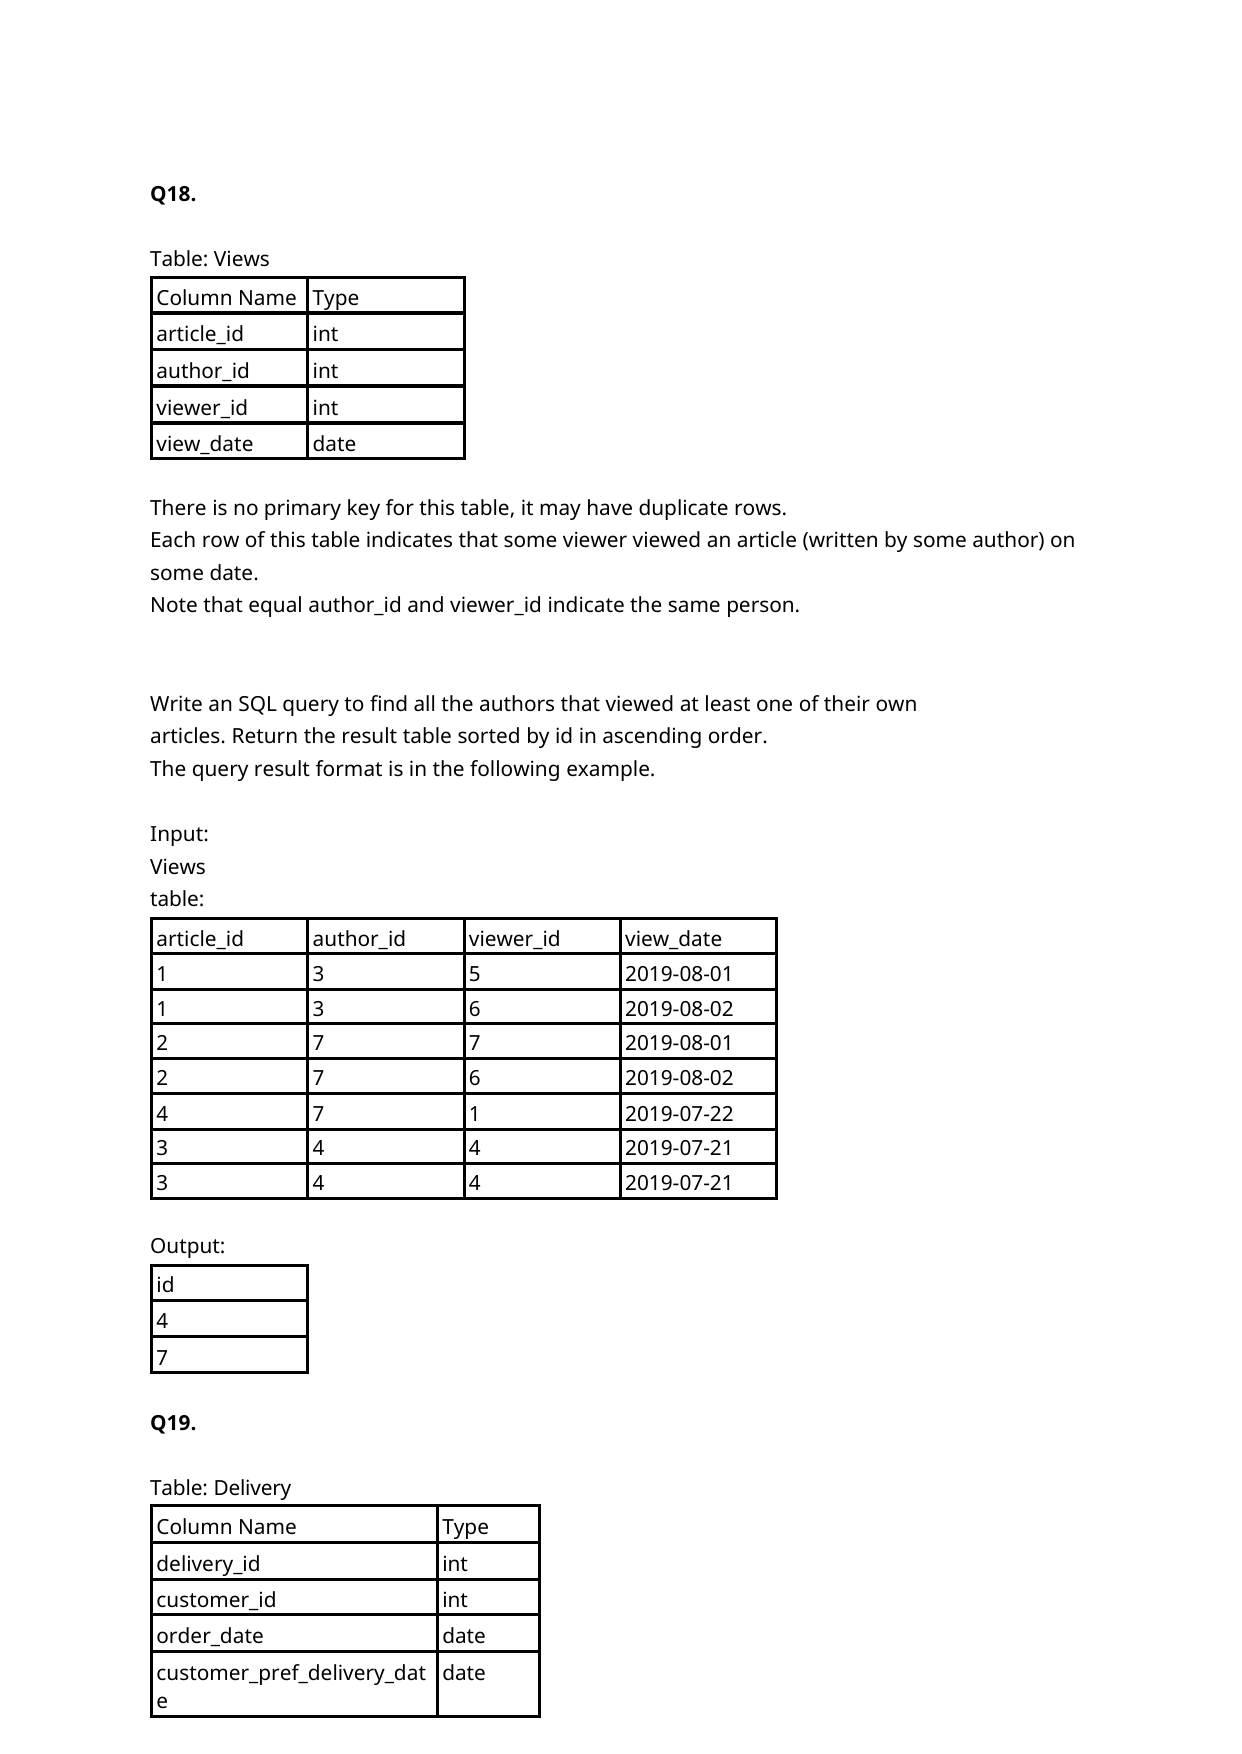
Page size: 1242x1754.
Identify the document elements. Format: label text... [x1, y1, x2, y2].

table_header Type [439, 1507, 538, 1541]
text Table: Views [150, 244, 1102, 272]
table_cell 3 [309, 955, 463, 988]
table_cell 2019-08-01 [622, 955, 775, 988]
table_cell int [309, 315, 463, 348]
table_cell order_date [153, 1616, 436, 1649]
table_cell 3 [153, 1165, 306, 1197]
table_cell 4 [153, 1095, 306, 1128]
table_cell 4 [309, 1165, 463, 1197]
table_cell 3 [153, 1131, 306, 1162]
table_cell int [439, 1581, 538, 1613]
table_header author_id [309, 920, 463, 952]
table_header view_date [622, 920, 775, 952]
table_cell 7 [466, 1025, 619, 1057]
table_cell author_id [153, 351, 306, 384]
table_header Column Name [153, 279, 306, 311]
table_cell viewer_id [153, 388, 306, 421]
table_cell 3 [309, 991, 463, 1022]
table_cell 2 [153, 1060, 306, 1092]
table_cell date [309, 425, 463, 457]
table_cell 7 [309, 1095, 463, 1128]
table_cell 2019-08-01 [622, 1025, 775, 1057]
table_header Column Name [153, 1507, 436, 1541]
table_cell 4 [309, 1131, 463, 1162]
table_cell 2019-07-21 [622, 1165, 775, 1197]
table_cell article_id [153, 315, 306, 348]
table_cell 2019-07-22 [622, 1095, 775, 1128]
text Note that equal author_id and viewer_id indicate the same person. [150, 591, 1102, 619]
table_header id [153, 1267, 306, 1299]
table_cell customer_id [153, 1581, 436, 1613]
text There is no primary key for this table, it may have duplicate rows. [150, 493, 1102, 522]
table_cell view_date [153, 425, 306, 457]
table_cell date [439, 1653, 538, 1715]
table_cell 6 [466, 991, 619, 1022]
table_cell int [309, 388, 463, 421]
table_cell 1 [153, 955, 306, 988]
table_cell 7 [309, 1060, 463, 1092]
table_cell 6 [466, 1060, 619, 1092]
table_cell 7 [153, 1338, 306, 1371]
table_cell 7 [309, 1025, 463, 1057]
table_cell 5 [466, 955, 619, 988]
subtitle Q18. [150, 179, 1102, 207]
table_cell 1 [466, 1095, 619, 1128]
table_cell delivery_id [153, 1544, 436, 1578]
text Table: Delivery [150, 1473, 1102, 1502]
table_cell 1 [153, 991, 306, 1022]
text Each row of this table indicates that some viewer viewed an article (written by some author) on some date. [150, 525, 1081, 586]
table_cell 4 [466, 1131, 619, 1162]
table_cell 4 [153, 1302, 306, 1335]
table_header Type [309, 279, 463, 311]
table_cell 2 [153, 1025, 306, 1057]
table_cell 2019-07-21 [622, 1131, 775, 1162]
table_cell 2019-08-02 [622, 991, 775, 1022]
table_cell 2019-08-02 [622, 1060, 775, 1092]
table_cell 4 [466, 1165, 619, 1197]
table_cell int [439, 1544, 538, 1578]
table_cell customer_pref_delivery_date [153, 1653, 436, 1715]
subtitle Q19. [150, 1408, 1102, 1436]
text Output: [150, 1232, 1102, 1260]
text Input: Views table: [150, 819, 262, 913]
table_cell int [309, 351, 463, 384]
table_header article_id [153, 920, 306, 952]
text The query result format is in the following example. [150, 754, 1102, 782]
table_header viewer_id [466, 920, 619, 952]
table_cell date [439, 1616, 538, 1649]
text Write an SQL query to ﬁnd all the authors that viewed at least one of their own articles. Return the result table sorted by id in ascending order. [150, 689, 987, 750]
